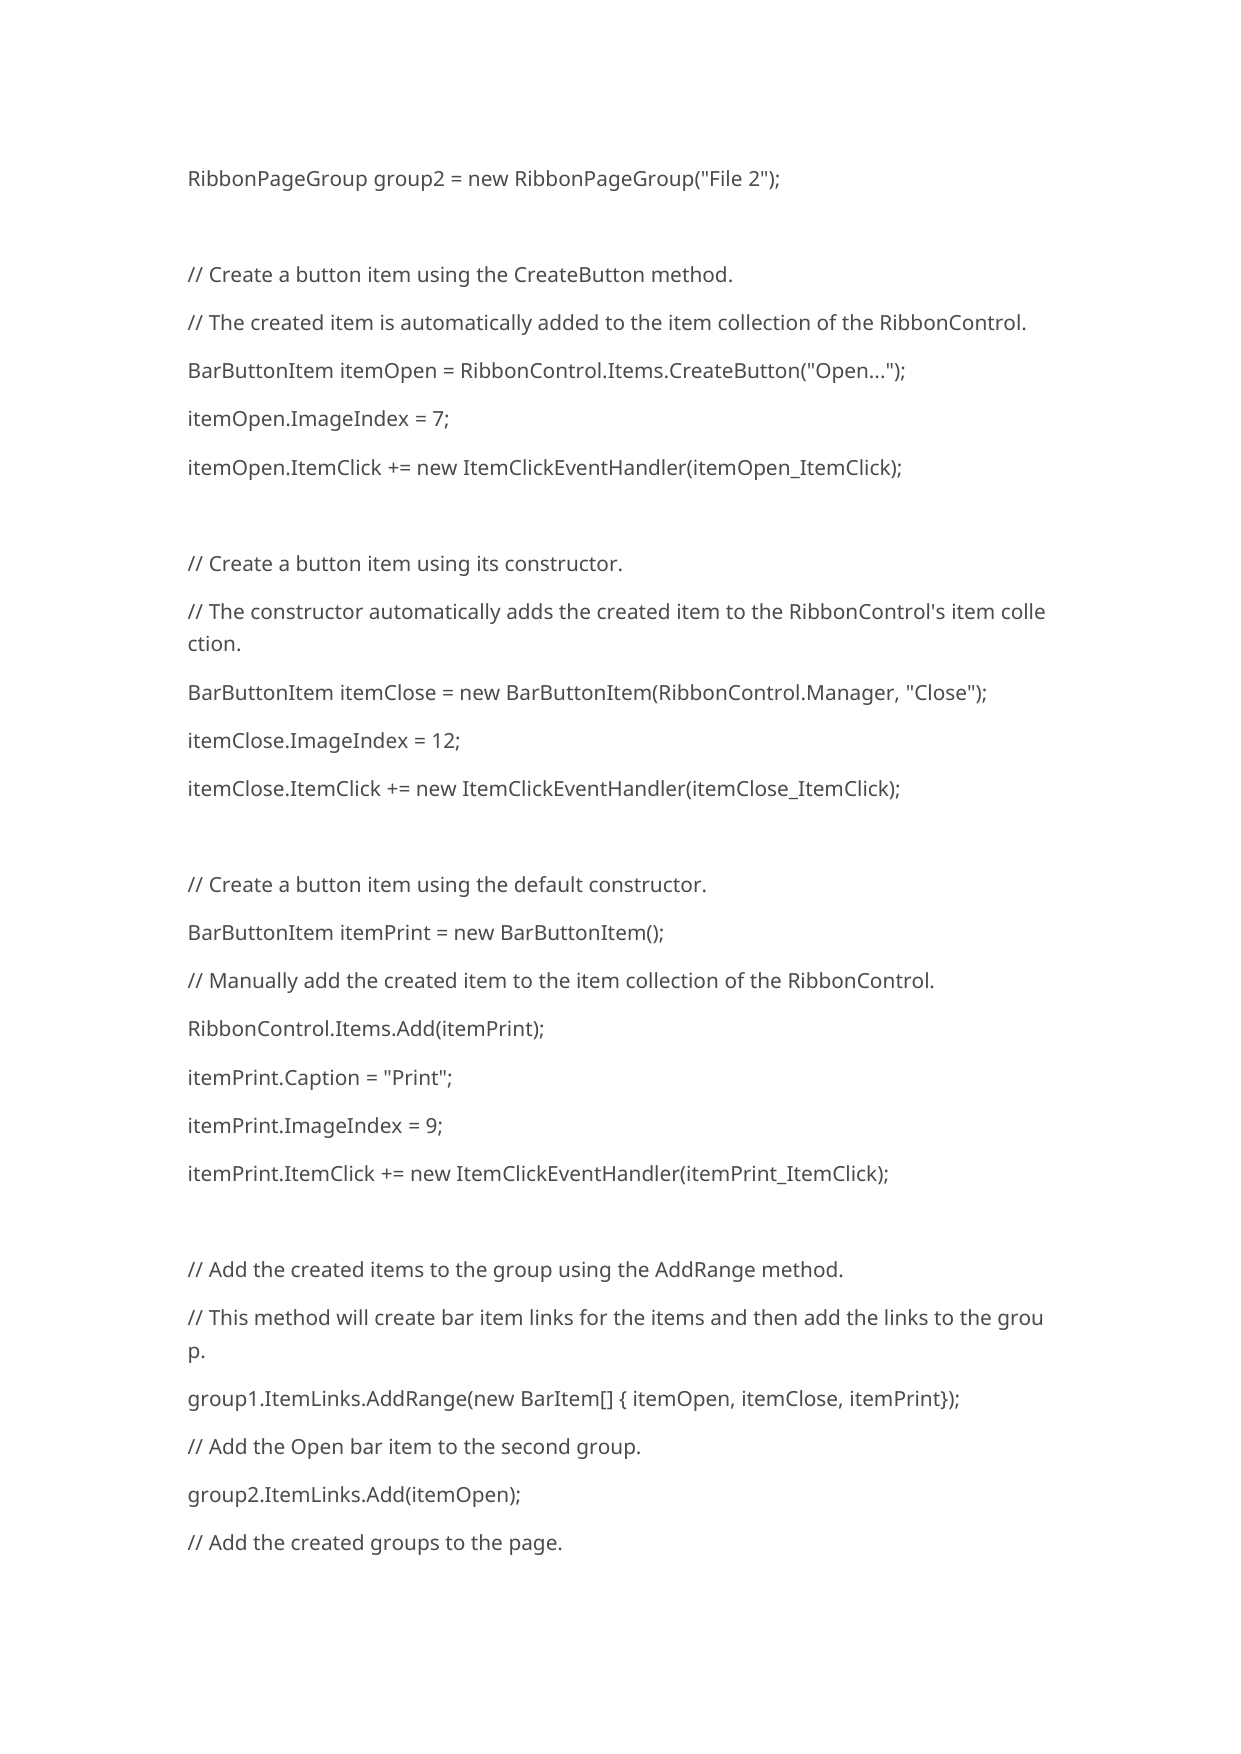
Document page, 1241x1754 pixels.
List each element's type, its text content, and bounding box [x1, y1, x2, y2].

text // Add the Open bar item to the second group. [187, 1430, 1053, 1463]
text BarButtonItem itemOpen = RibbonControl.Items.CreateButton("Open..."); [187, 354, 1053, 387]
text RibbonControl.Items.Add(itemPrint); [187, 1013, 1053, 1045]
text group1.ItemLinks.AddRange(new BarItem[] { itemOpen, itemClose, itemPrint}); [187, 1382, 1053, 1414]
text BarButtonItem itemClose = new BarButtonItem(RibbonControl.Manager, "Close"); [187, 676, 1053, 708]
text RibbonPageGroup group2 = new RibbonPageGroup("File 2"); [187, 162, 1053, 194]
text // Create a button item using its constructor. [187, 547, 1053, 579]
text itemClose.ItemClick += new ItemClickEventHandler(itemClose_ItemClick); [187, 772, 1053, 804]
text // Add the created groups to the page. [187, 1526, 1053, 1559]
text itemOpen.ImageIndex = 7; [187, 403, 1053, 435]
text itemOpen.ItemClick += new ItemClickEventHandler(itemOpen_ItemClick); [187, 451, 1053, 483]
text // Add the created items to the group using the AddRange method. [187, 1253, 1053, 1286]
text itemPrint.ItemClick += new ItemClickEventHandler(itemPrint_ItemClick); [187, 1157, 1053, 1189]
text group2.ItemLinks.Add(itemOpen); [187, 1478, 1053, 1511]
text // Create a button item using the CreateButton method. [187, 258, 1053, 291]
text // This method will create bar item links for the items and then add the links to the group. [187, 1301, 1053, 1366]
text // Create a button item using the default constructor. [187, 868, 1053, 901]
text // The constructor automatically adds the created item to the RibbonControl's item collection. [187, 595, 1053, 660]
text itemPrint.ImageIndex = 9; [187, 1109, 1053, 1141]
text // The created item is automatically added to the item collection of the RibbonControl. [187, 306, 1053, 339]
text BarButtonItem itemPrint = new BarButtonItem(); [187, 916, 1053, 949]
text // Manually add the created item to the item collection of the RibbonControl. [187, 964, 1053, 997]
text itemPrint.Caption = "Print"; [187, 1061, 1053, 1093]
text itemClose.ImageIndex = 12; [187, 724, 1053, 756]
